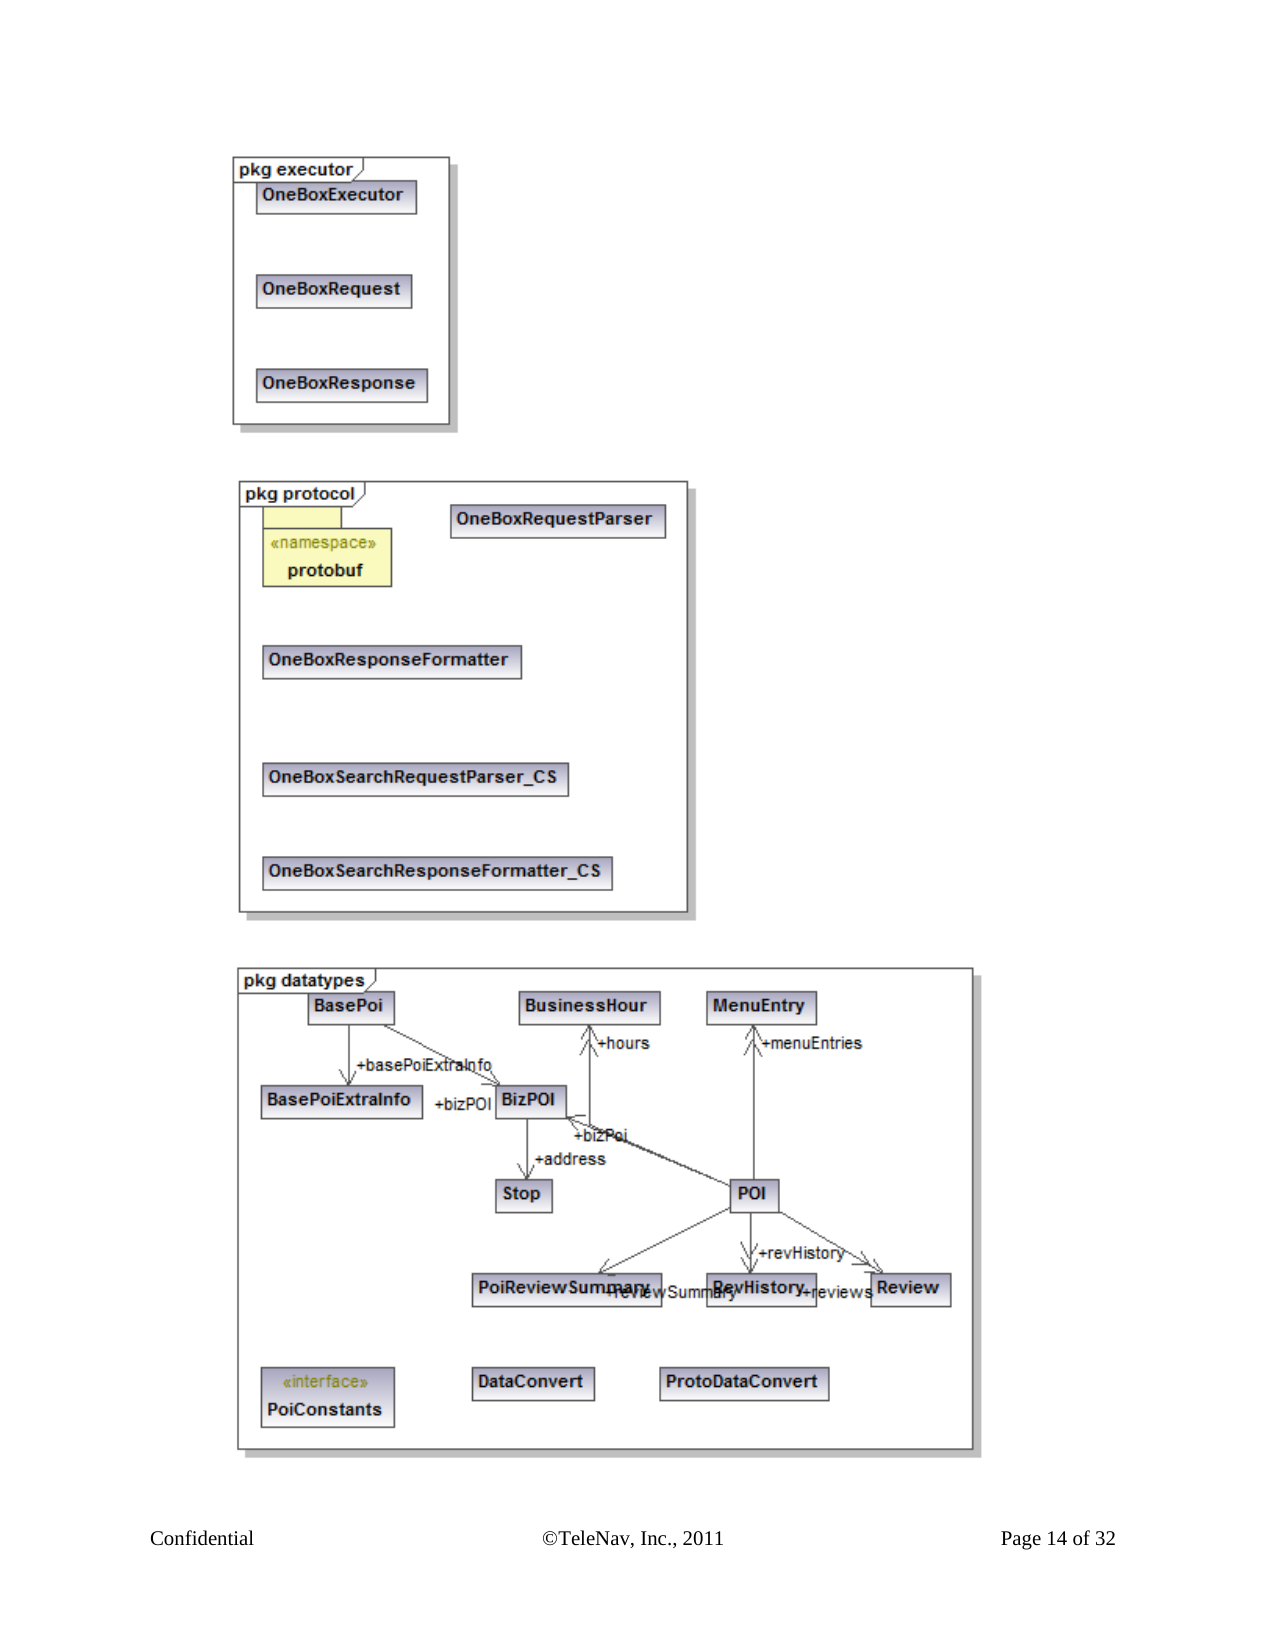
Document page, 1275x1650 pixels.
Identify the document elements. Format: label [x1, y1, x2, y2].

picture [225, 467, 714, 938]
picture [225, 150, 480, 455]
picture [225, 950, 991, 1469]
